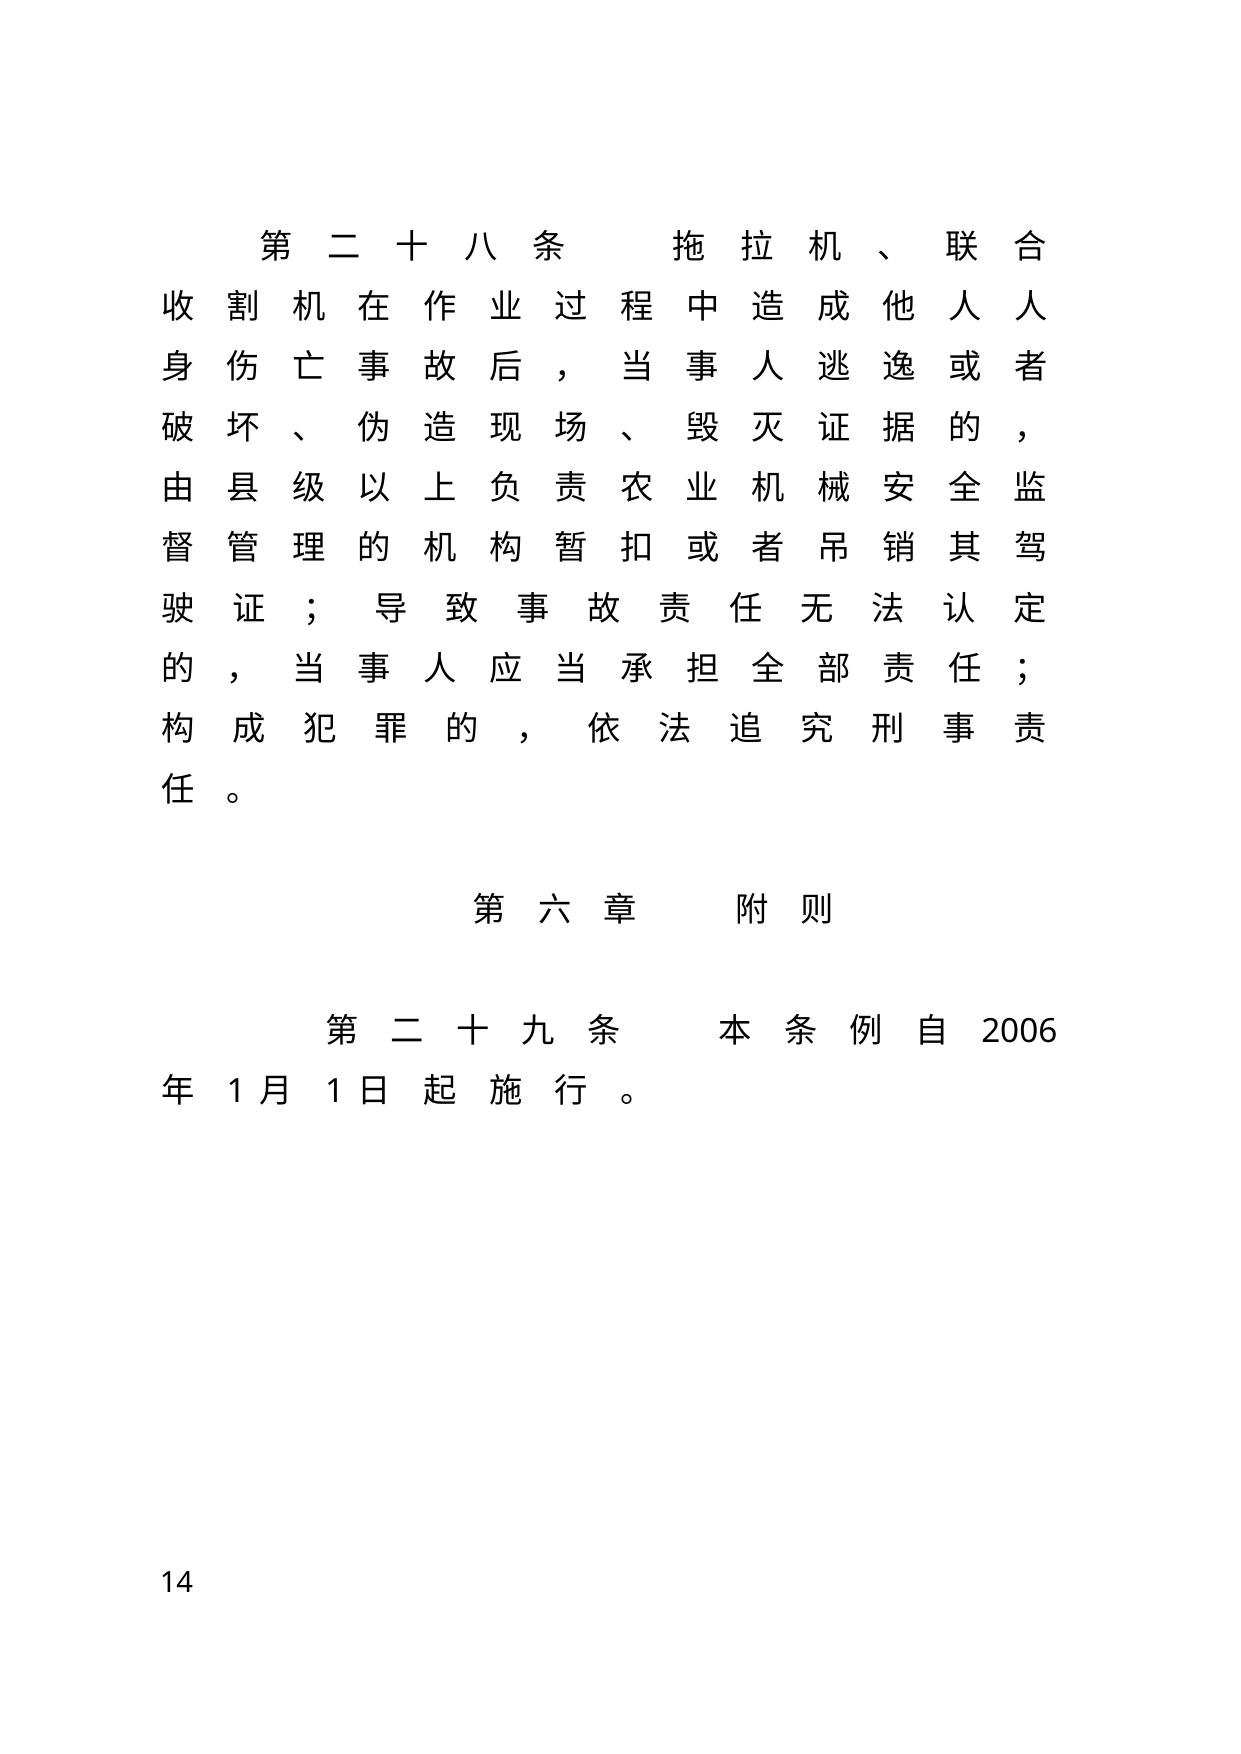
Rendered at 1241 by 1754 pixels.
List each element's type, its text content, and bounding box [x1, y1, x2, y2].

text 第二十八条 拖拉机、联合收割机在作业过程中造成他人人身伤亡事故后，当事人逃逸或者破坏、伪造现场、毁灭证据的，由县级以上负责农业机械安全监督管理的机构暂扣或者吊销其驾驶证；导致事故责任无法认定的，当事人应当承担全部责任；构成犯罪的，依法追究刑事责任。 [161, 213, 1079, 817]
text 第六章 附则 [161, 877, 1079, 937]
text 第二十九条 本条例自2006年1月1日起施行。 [161, 998, 1079, 1118]
